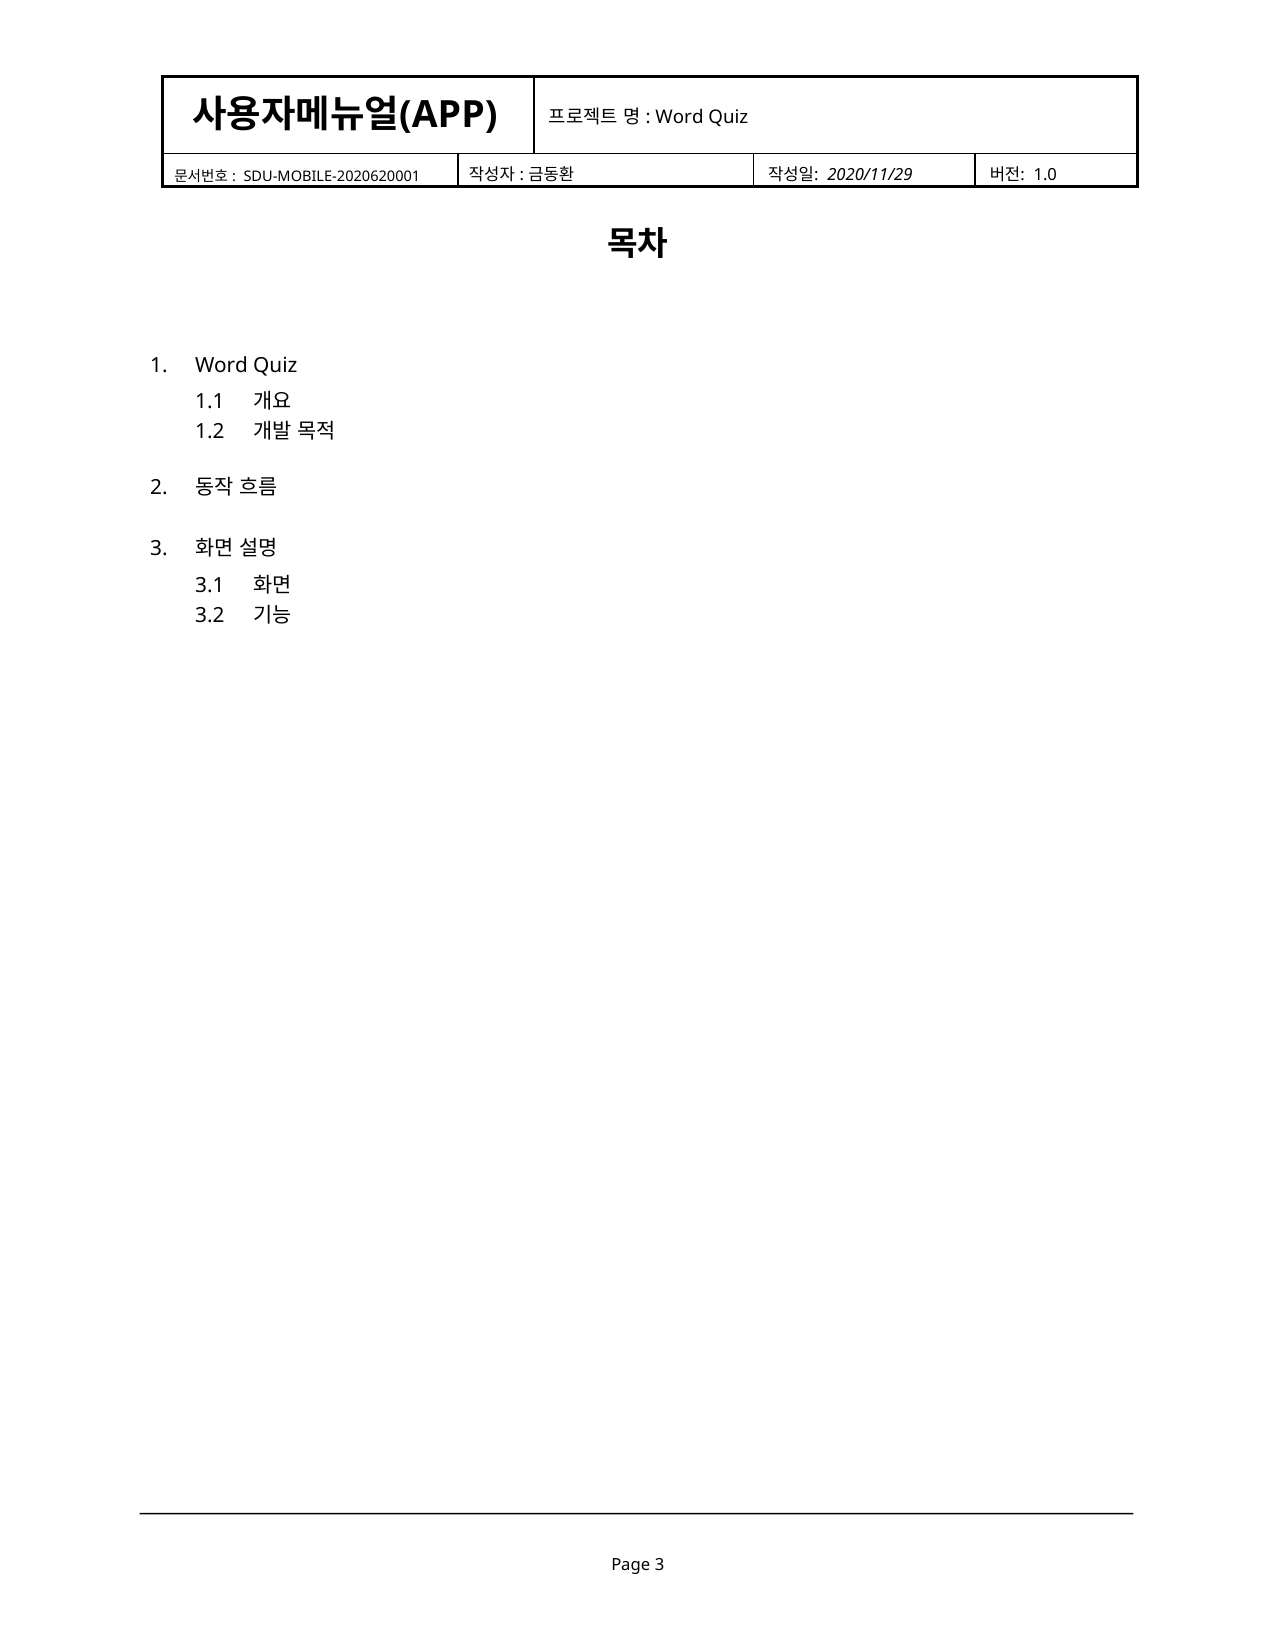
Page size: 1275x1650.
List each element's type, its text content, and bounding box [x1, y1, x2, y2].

text 1.2 개발 목적 4 [195, 415, 1050, 445]
title 목차 [150, 217, 1125, 265]
text 3. 화면 설명 6 [150, 532, 1050, 562]
text 1. Word Quiz 4 [150, 350, 1050, 378]
text 1.1 개요 4 [195, 384, 1050, 415]
text 3.2 기능 6 [195, 598, 1050, 629]
text 3.1 화면 6 [195, 568, 1050, 598]
text 2. 동작 흐름 5 [150, 470, 1050, 500]
